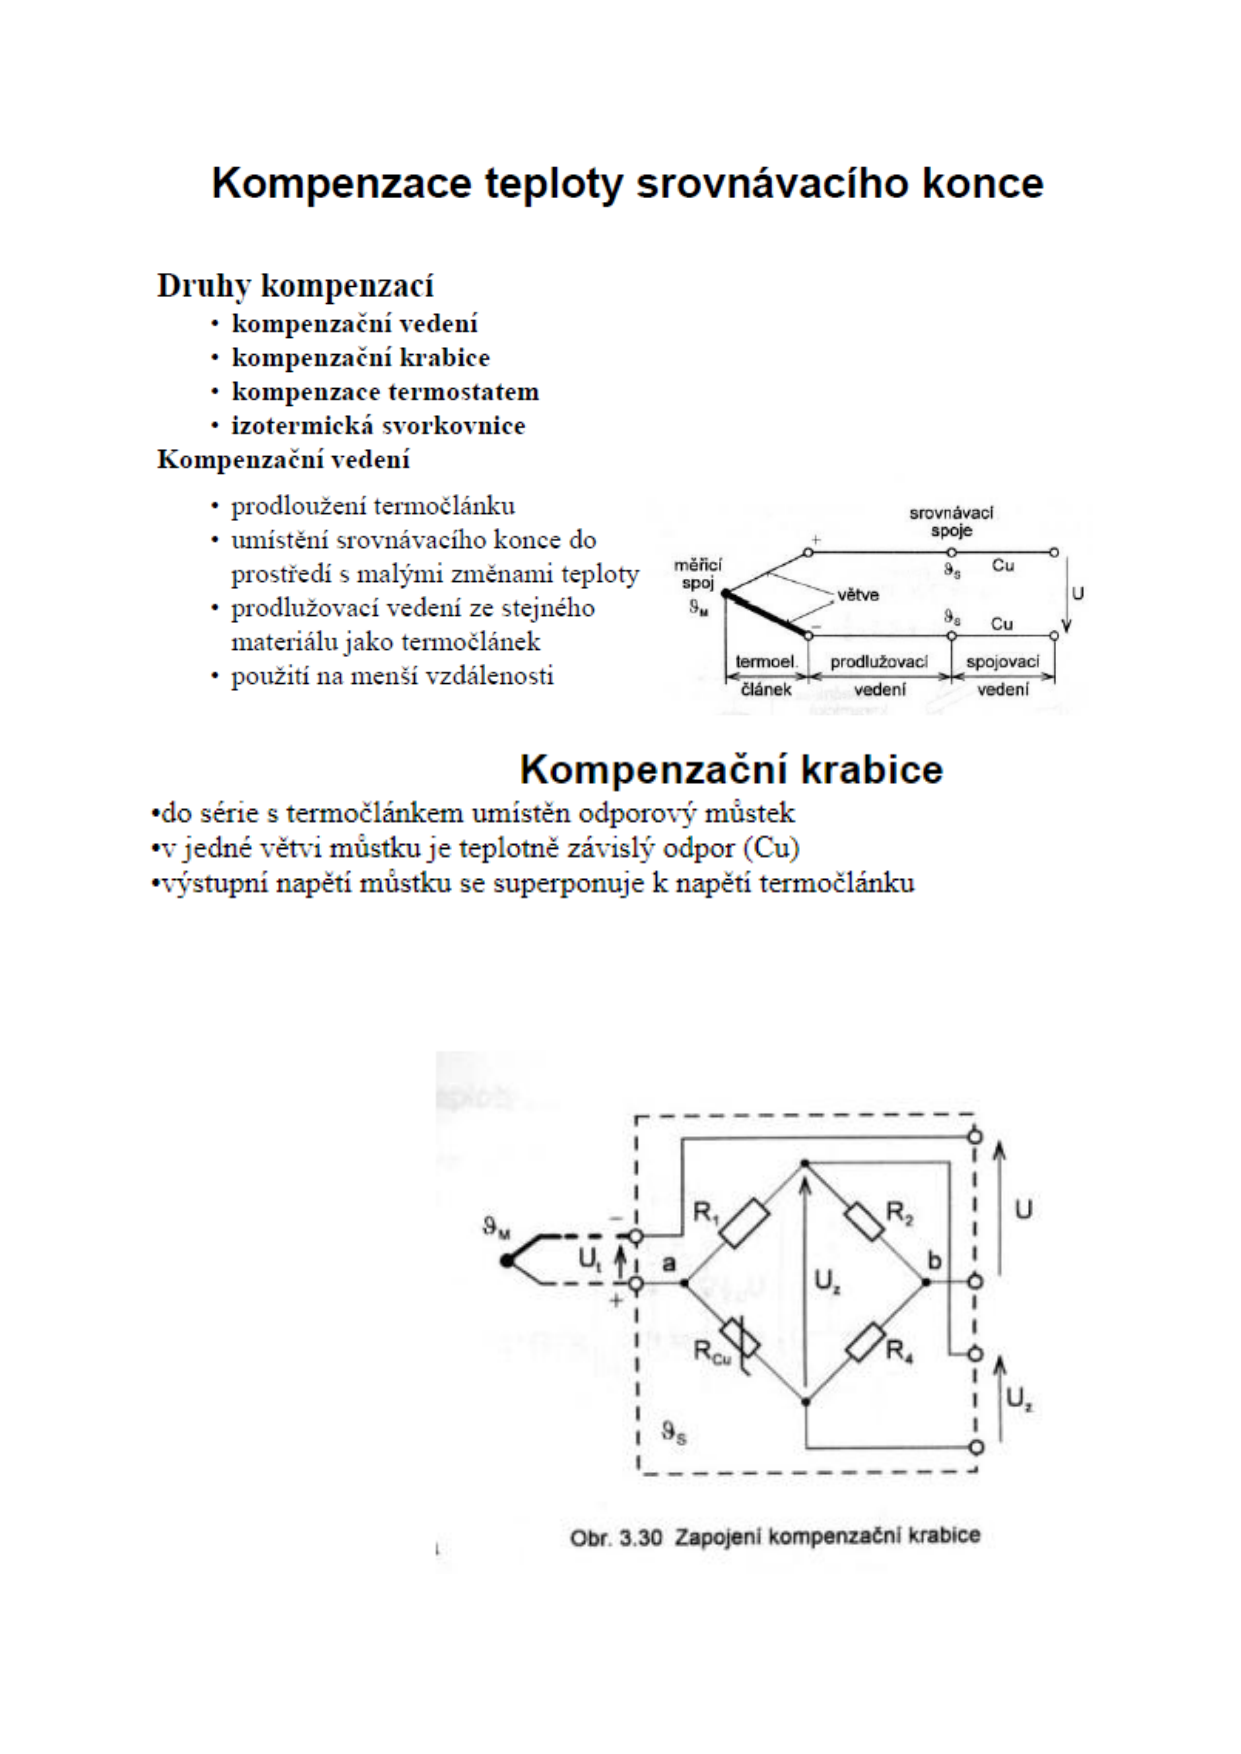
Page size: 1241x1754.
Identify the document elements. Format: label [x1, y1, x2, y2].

picture [147, 147, 1093, 734]
picture [147, 747, 1062, 1574]
